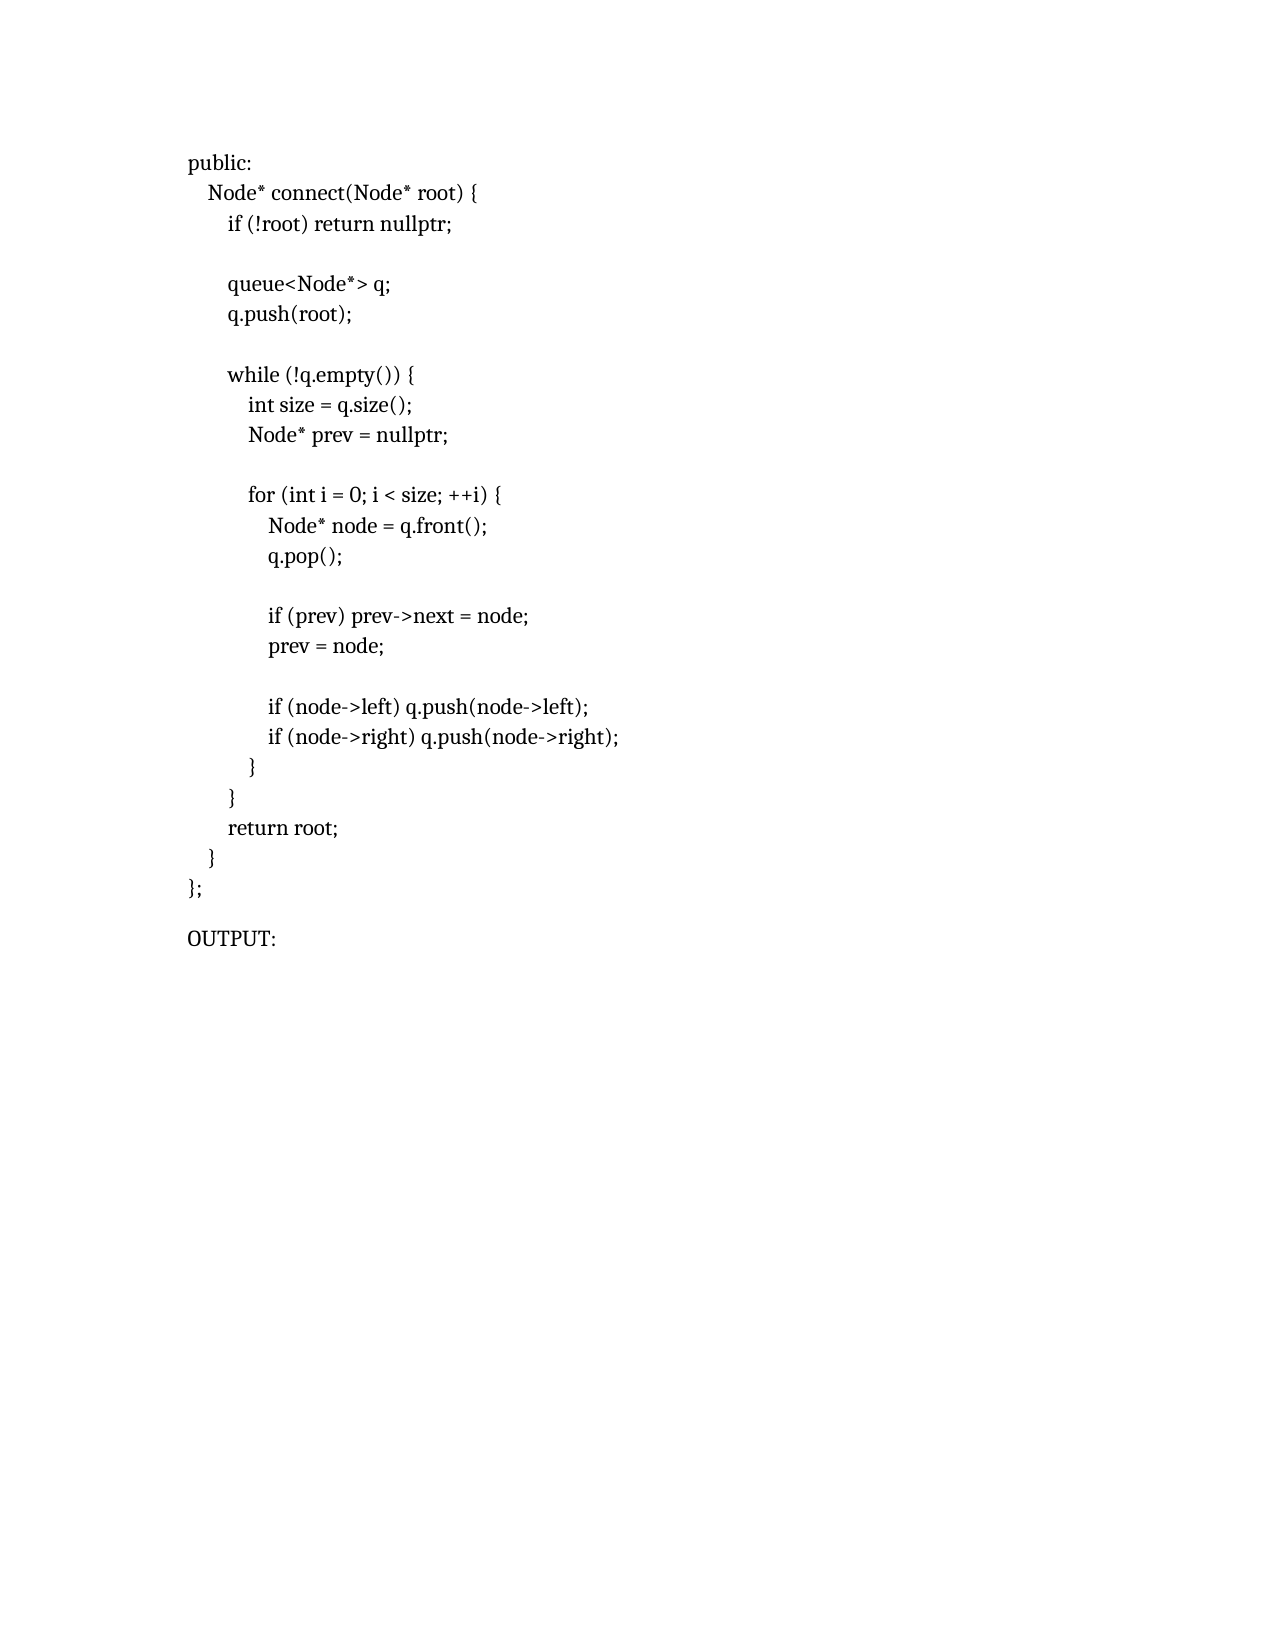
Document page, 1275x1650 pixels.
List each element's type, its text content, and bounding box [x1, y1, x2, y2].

text OUTPUT: [187, 926, 1087, 952]
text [187, 150, 1087, 901]
